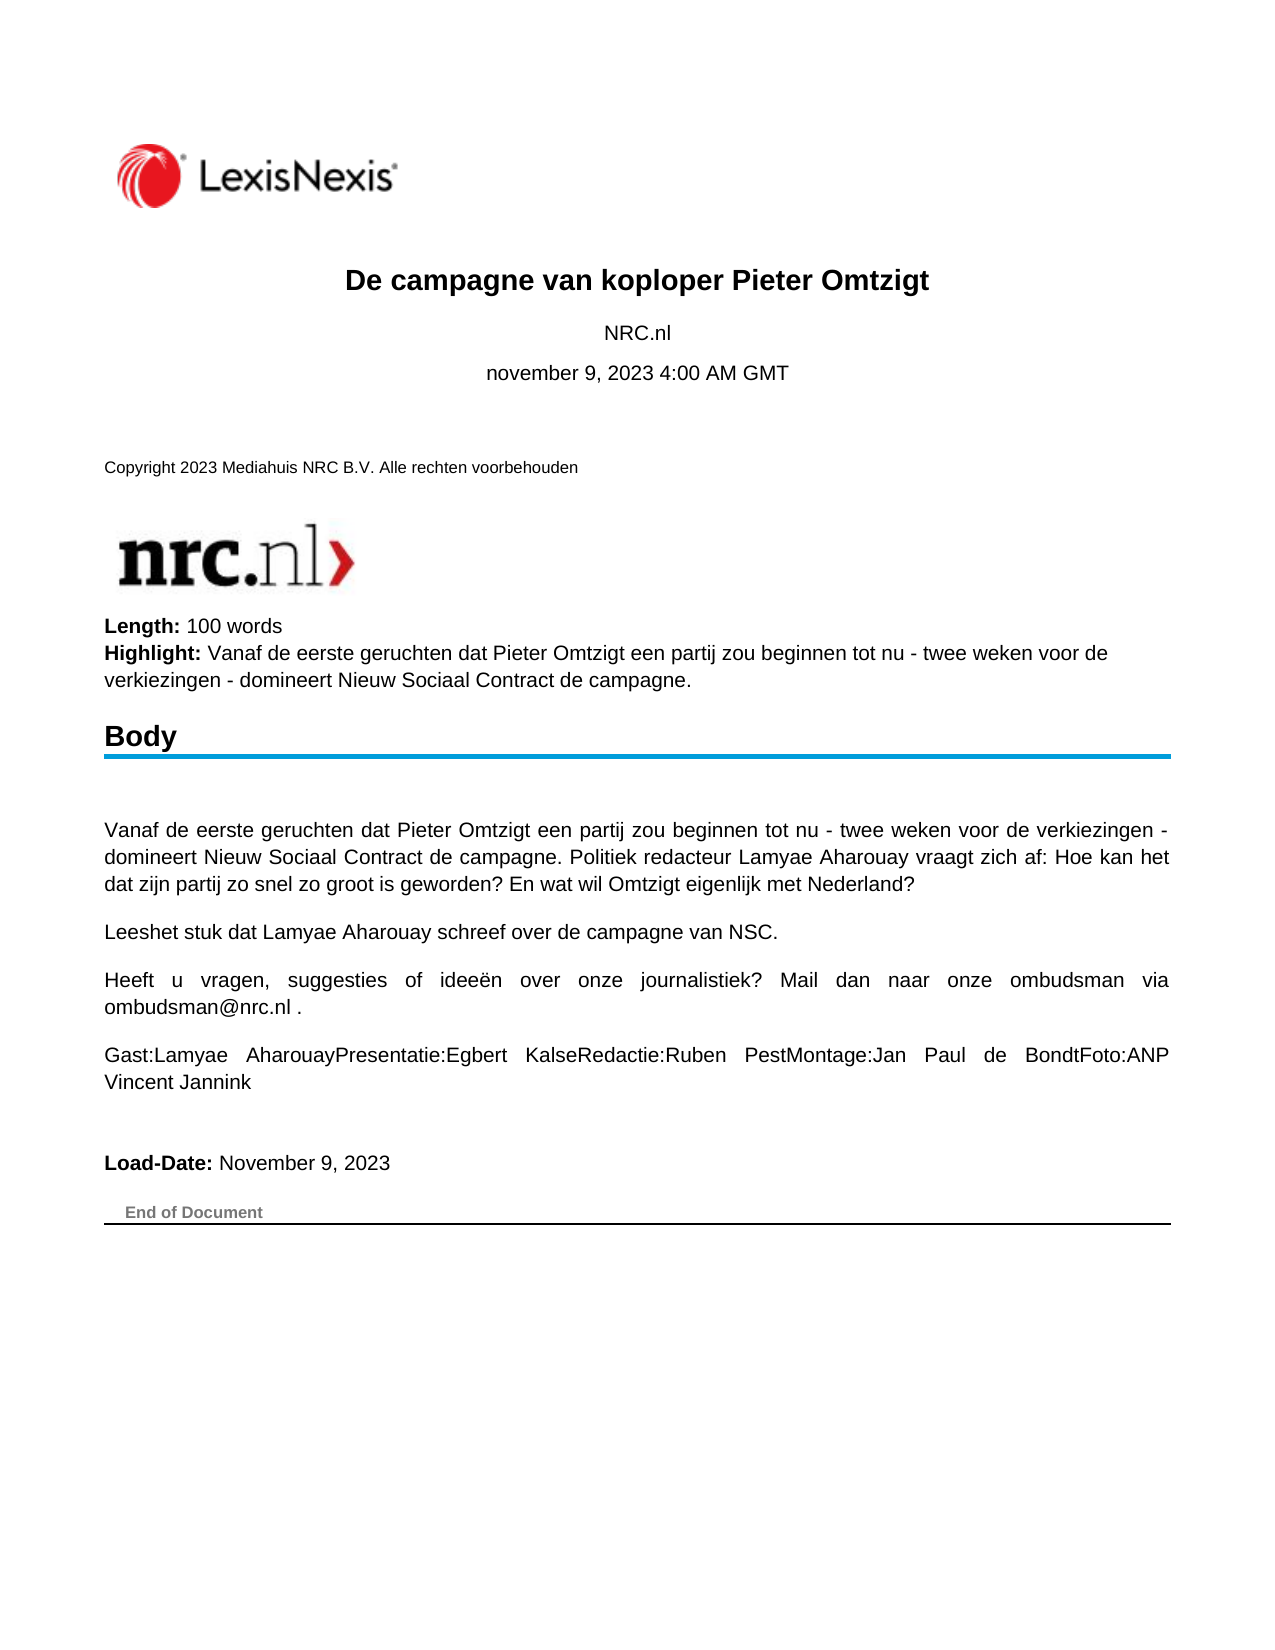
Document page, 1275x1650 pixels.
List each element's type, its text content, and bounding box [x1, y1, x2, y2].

picture [104, 518, 364, 599]
text Gast:Lamyae AharouayPresentatie:Egbert KalseRedactie:Ruben PestMontage:Jan Paul de BondtFoto:ANP Vincent Jannink [104, 1039, 1171, 1094]
text Heeft u vragen, suggesties of ideeën over onze journalistiek? Mail dan naar onze ombudsman via ombudsman@nrc.nl . [104, 964, 1171, 1019]
text Vanaf de eerste geruchten dat Pieter Omtzigt een partij zou beginnen tot nu - twee weken voor de verkiezingen - domineert Nieuw Sociaal Contract de campagne. Politiek redacteur Lamyae Aharouay vraagt zich af: Hoe kan het dat zijn partij zo snel zo groot is geworden? En wat wil Omtzigt eigenlijk met Nederland? [104, 814, 1171, 896]
text End of Document [125, 1203, 1171, 1222]
text Body [104, 717, 1171, 752]
text november 9, 2023 4:00 AM GMT [104, 357, 1171, 384]
text Highlight: Vanaf de eerste geruchten dat Pieter Omtzigt een partij zou beginnen tot nu - twee weken voor de verkiezingen - domineert Nieuw Sociaal Contract de campagne. [104, 638, 1171, 692]
text Leeshet stuk dat Lamyae Aharouay schreef over de campagne van NSC. [104, 917, 1171, 944]
picture [104, 144, 412, 208]
subtitle De campagne van koploper Pieter Omtzigt [104, 261, 1171, 297]
text Load-Date: November 9, 2023 [104, 1119, 1171, 1174]
text Length: 100 words [104, 611, 1171, 638]
text NRC.nl [104, 318, 1171, 345]
text Copyright 2023 Mediahuis NRC B.V. Alle rechten voorbehouden [104, 426, 1171, 477]
